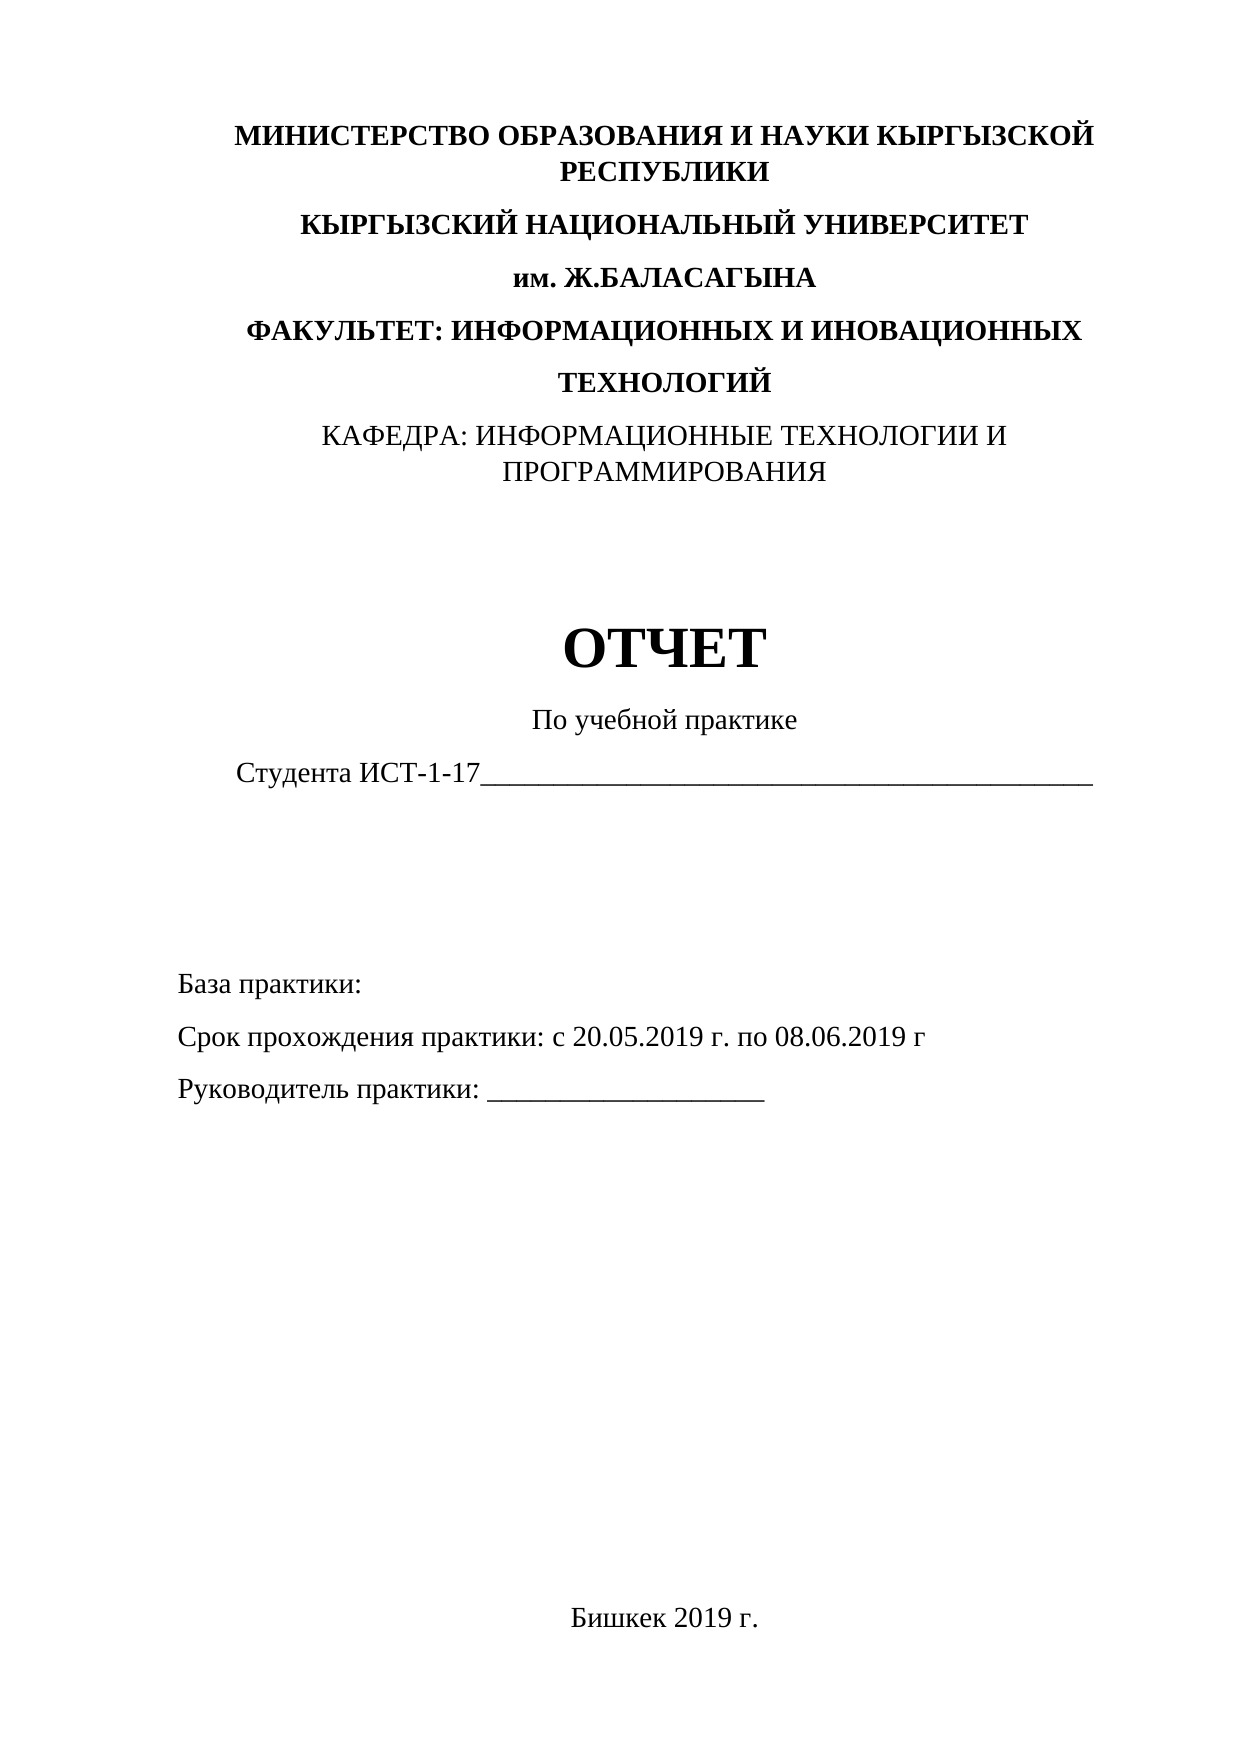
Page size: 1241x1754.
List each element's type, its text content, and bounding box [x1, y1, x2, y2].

text База практики: [177, 966, 1152, 999]
text ОТЧЕТ [177, 613, 1152, 680]
text КЫРГЫЗСКИЙ НАЦИОНАЛЬНЫЙ УНИВЕРСИТЕТ [177, 207, 1152, 241]
text По учебной практике [177, 702, 1152, 736]
text КАФЕДРА: ИНФОРМАЦИОННЫЕ ТЕХНОЛОГИИ И ПРОГРАММИРОВАНИЯ [177, 418, 1152, 488]
text ФАКУЛЬТЕТ: ИНФОРМАЦИОННЫХ И ИНОВАЦИОННЫХ [177, 313, 1152, 346]
text МИНИСТЕРСТВО ОБРАЗОВАНИЯ И НАУКИ КЫРГЫЗСКОЙ РЕСПУБЛИКИ [177, 118, 1152, 188]
text Студента ИСТ-1-17__________________________________________ [177, 755, 1152, 788]
text ТЕХНОЛОГИЙ [177, 366, 1152, 399]
text Бишкек 2019 г. [177, 1600, 1152, 1633]
text им. Ж.БАЛАСАГЫНА [177, 260, 1152, 293]
text Срок прохождения практики: c 20.05.2019 г. по 08.06.2019 г [177, 1019, 1152, 1052]
text Руководитель практики: ___________________ [177, 1072, 1152, 1105]
